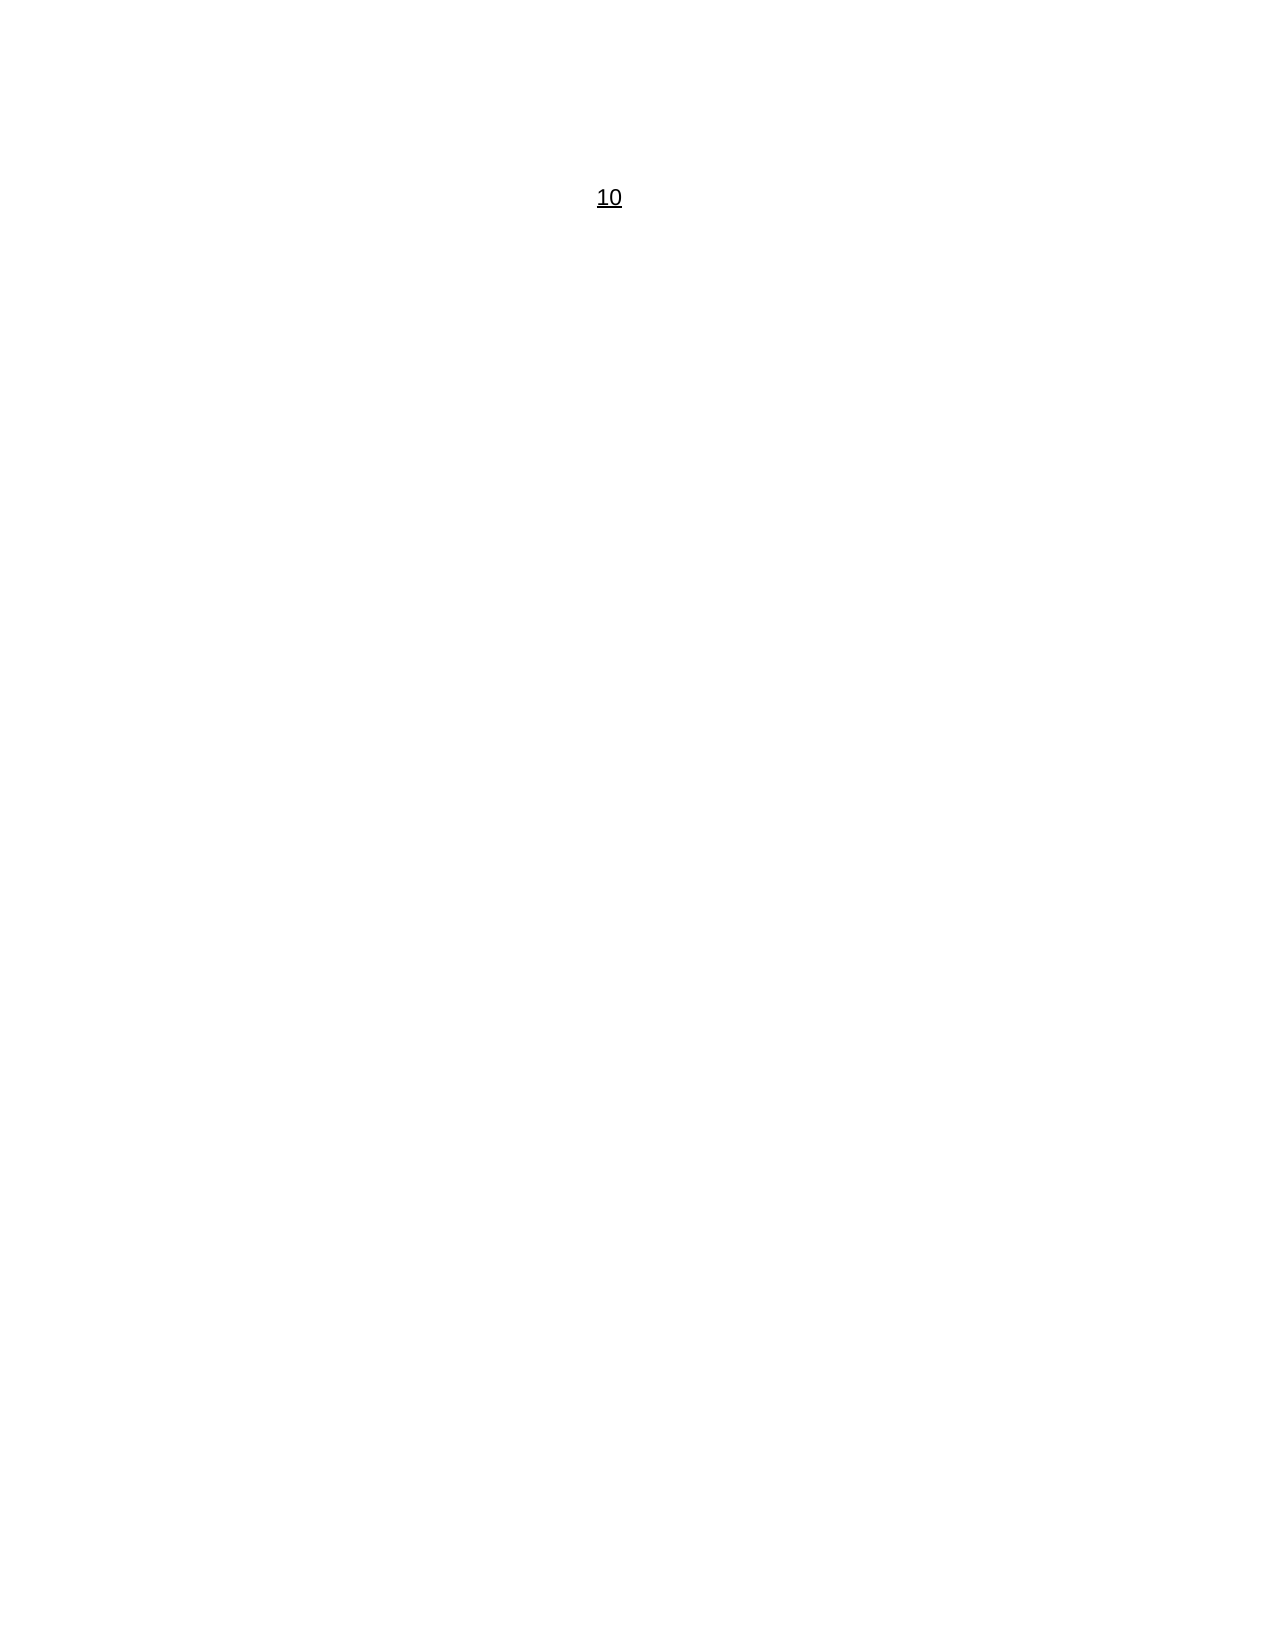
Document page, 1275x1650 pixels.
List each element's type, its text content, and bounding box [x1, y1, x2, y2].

text 10 [596, 157, 1173, 210]
